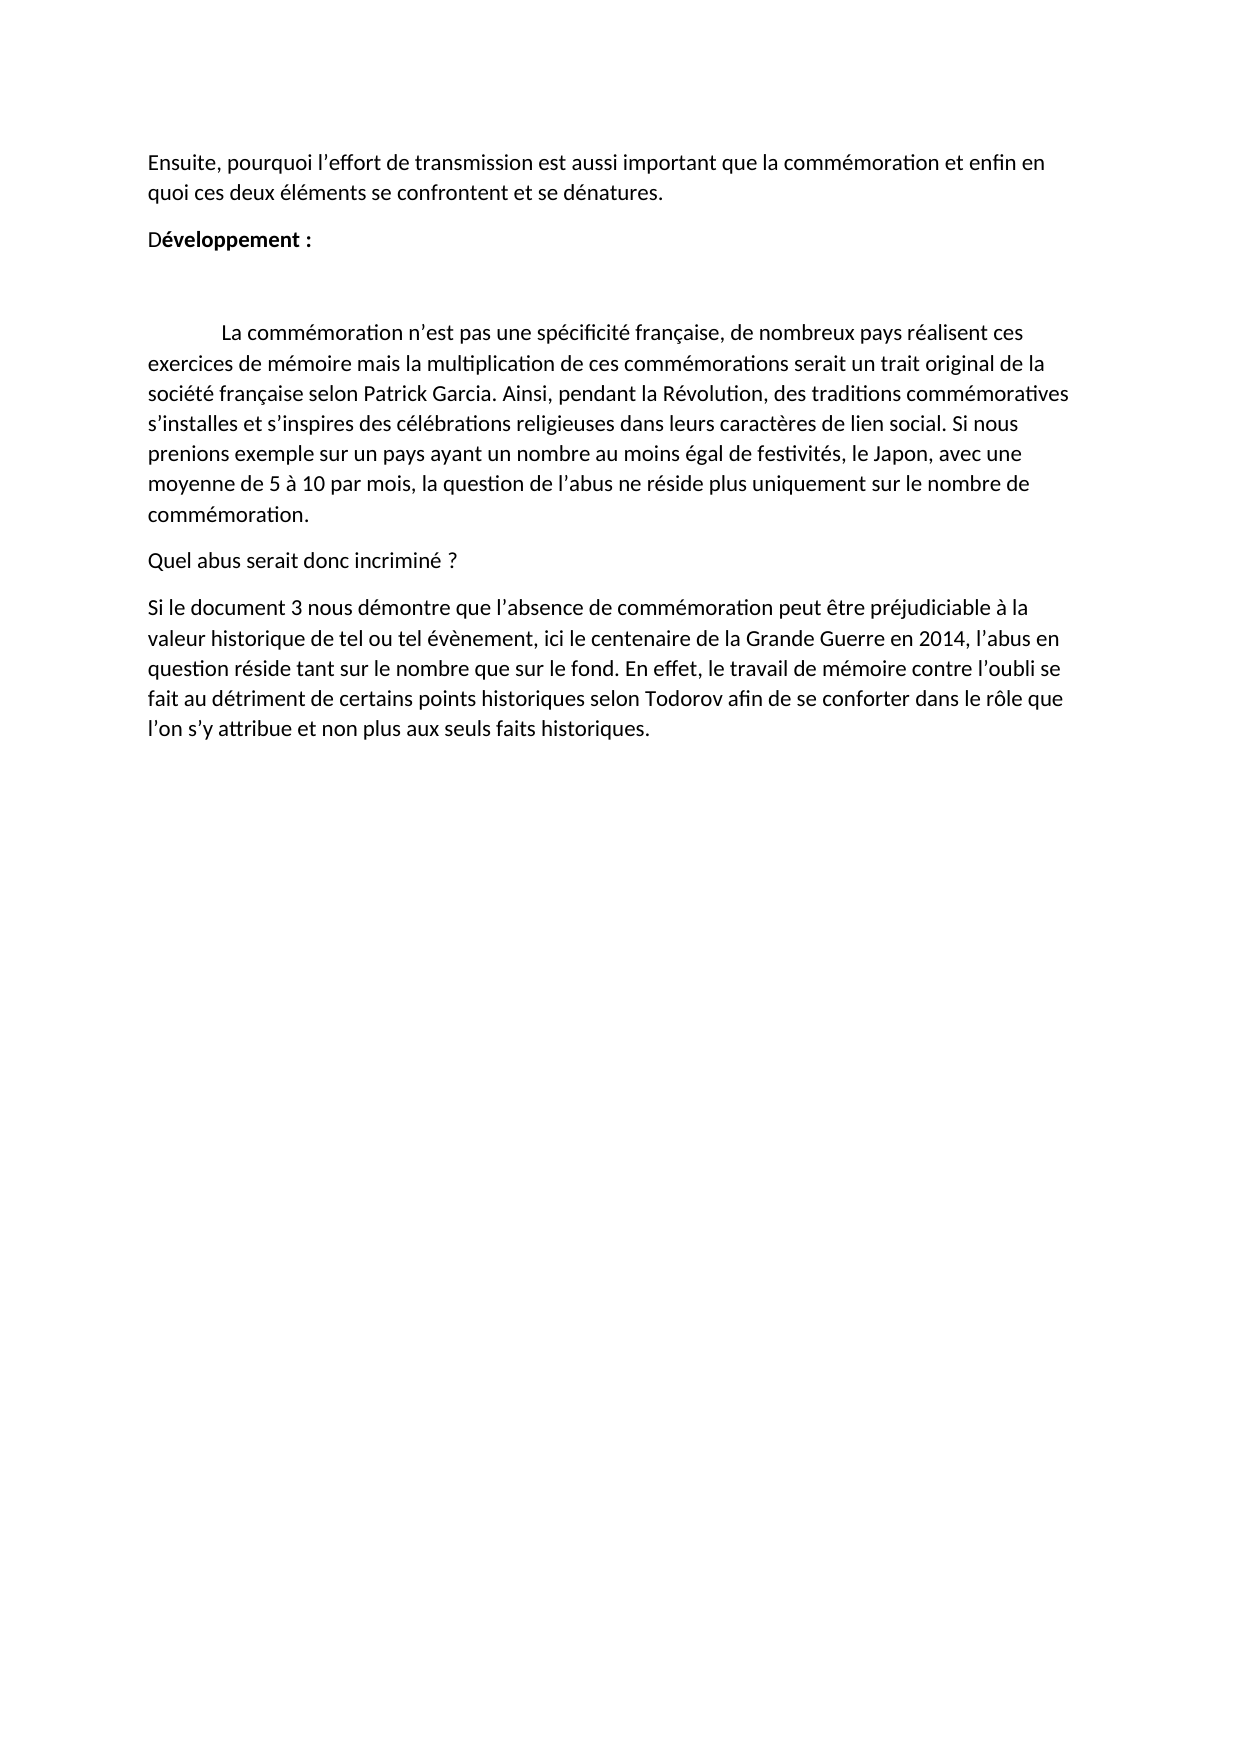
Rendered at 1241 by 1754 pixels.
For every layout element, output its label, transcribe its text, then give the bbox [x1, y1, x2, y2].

text Si le document 3 nous démontre que l’absence de commémoration peut être préjudiciable à la valeur historique de tel ou tel évènement, ici le centenaire de la Grande Guerre en 2014, l’abus en question réside tant sur le nombre que sur le fond. En effet, le travail de mémoire contre l’oubli se fait au détriment de certains points historiques selon Todorov afin de se conforter dans le rôle que l’on s’y attribue et non plus aux seuls faits historiques. [148, 593, 1093, 742]
text Développement : [148, 225, 1093, 253]
text La commémoration n’est pas une spécificité française, de nombreux pays réalisent ces exercices de mémoire mais la multiplication de ces commémorations serait un trait original de la société française selon Patrick Garcia. Ainsi, pendant la Révolution, des traditions commémoratives s’installes et s’inspires des célébrations religieuses dans leurs caractères de lien social. Si nous prenions exemple sur un pays ayant un nombre au moins égal de festivités, le Japon, avec une moyenne de 5 à 10 par mois, la question de l’abus ne réside plus uniquement sur le nombre de commémoration. [148, 318, 1093, 528]
text Ensuite, pourquoi l’effort de transmission est aussi important que la commémoration et enfin en quoi ces deux éléments se confrontent et se dénatures. [148, 148, 1093, 206]
text Quel abus serait donc incriminé ? [148, 547, 1093, 574]
